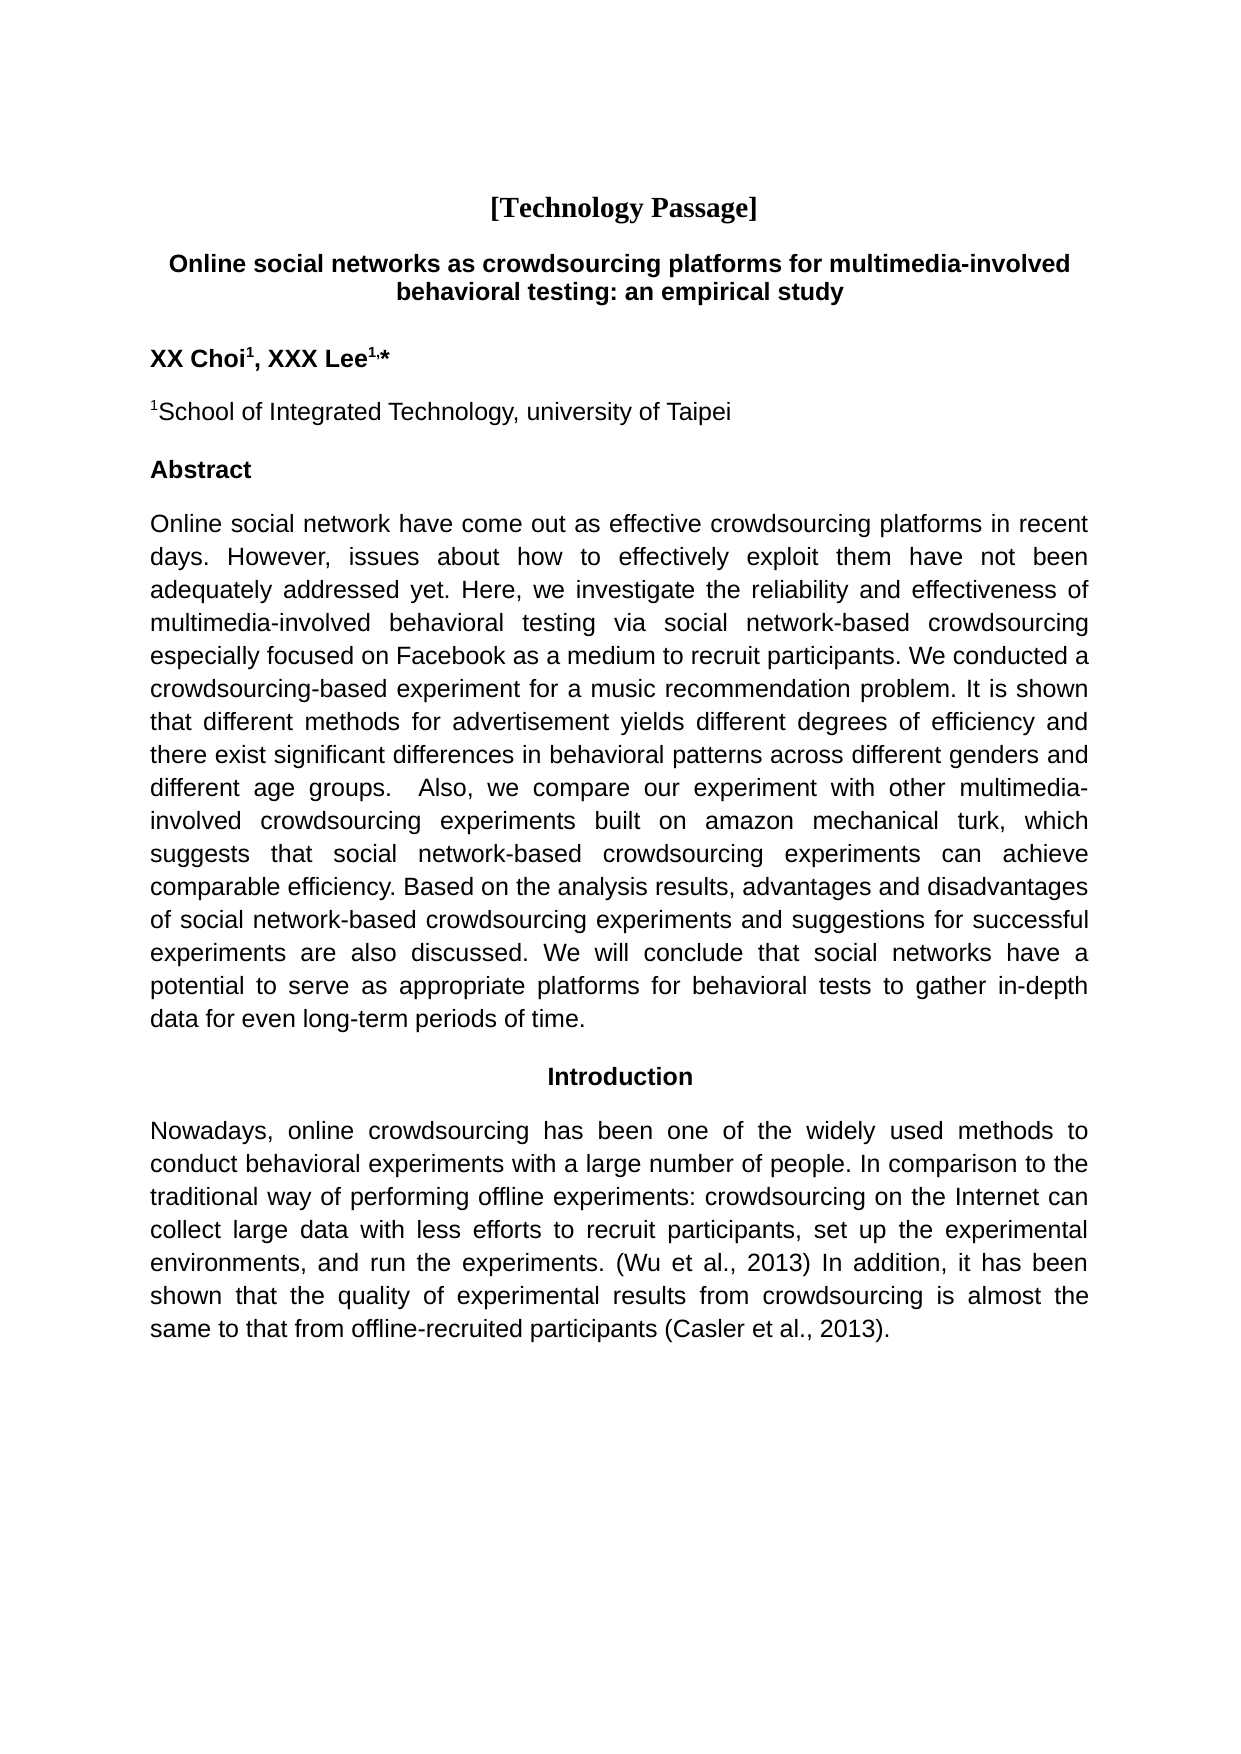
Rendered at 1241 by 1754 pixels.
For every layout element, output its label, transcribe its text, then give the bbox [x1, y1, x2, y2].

subtitle [Technology Passage] [150, 190, 1090, 223]
list XX Choi1, XXX Lee1,* [150, 343, 1090, 372]
text Online social network have come out as effective crowdsourcing platforms in recent days. However, issues about how to effectively exploit them have not been adequately addressed yet. Here, we investigate the reliability and effectiveness of multimedia-involved behavioral testing via social network-based crowdsourcing especially focused on Facebook as a medium to recruit participants. We conducted a crowdsourcing-based experiment for a music recommendation problem. It is shown that different methods for advertisement yields different degrees of efficiency and there exist significant differences in behavioral patterns across different genders and different age groups. Also, we compare our experiment with other multimedia-involved crowdsourcing experiments built on amazon mechanical turk, which suggests that social network-based crowdsourcing experiments can achieve comparable efficiency. Based on the analysis results, advantages and disadvantages of social network-based crowdsourcing experiments and suggestions for successful experiments are also discussed. We will conclude that social networks have a potential to serve as appropriate platforms for behavioral tests to gather in-depth data for even long-term periods of time. [150, 509, 1090, 1033]
title Online social networks as crowdsourcing platforms for multimedia-involved behavioral testing: an empirical study [150, 248, 1090, 306]
text 1School of Integrated Technology, university of Taipei [150, 397, 1090, 426]
text Nowadays, online crowdsourcing has been one of the widely used methods to conduct behavioral experiments with a large number of people. In comparison to the traditional way of performing offline experiments: crowdsourcing on the Internet can collect large data with less efforts to recruit participants, set up the experimental environments, and run the experiments. (Wu et al., 2013) In addition, it has been shown that the quality of experimental results from crowdsourcing is almost the same to that from offline-recruited participants (Casler et al., 2013). [150, 1116, 1090, 1343]
subtitle Introduction [150, 1062, 1090, 1091]
list Abstract [150, 455, 1090, 484]
